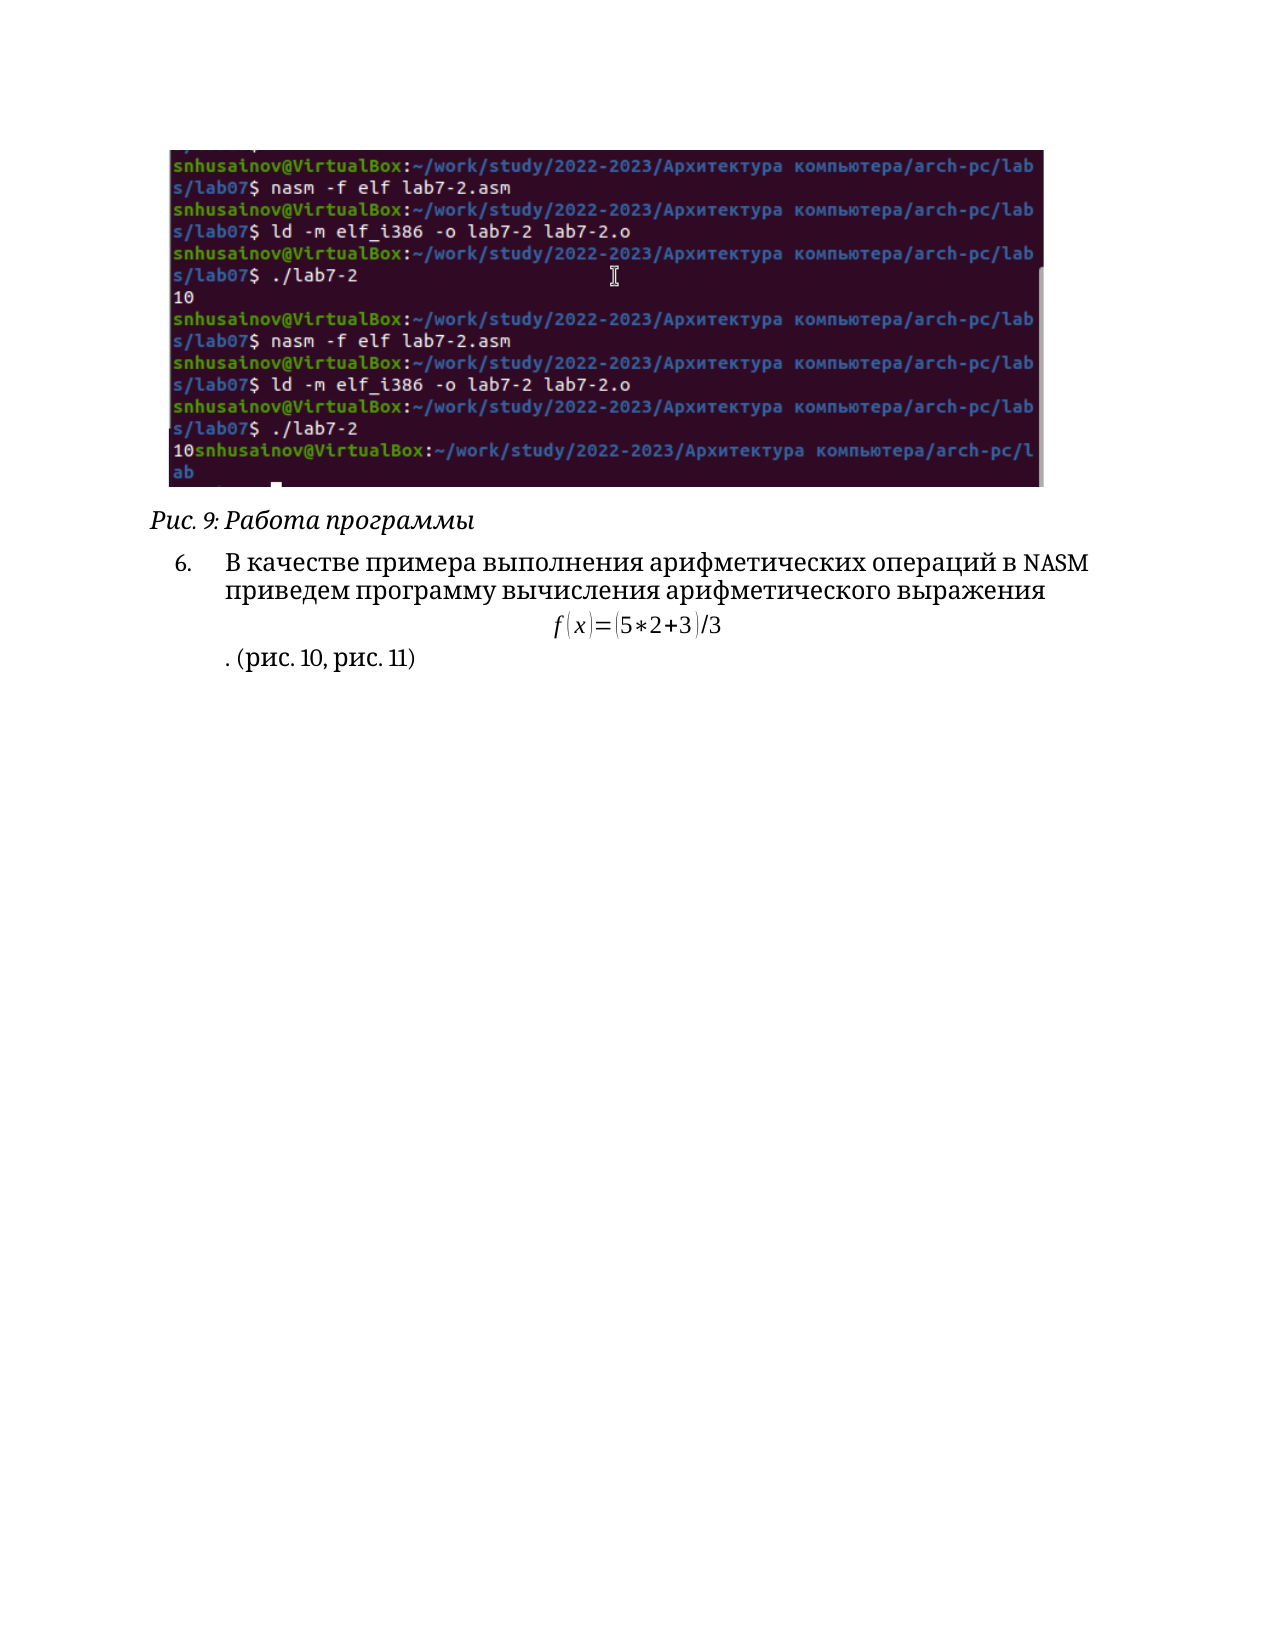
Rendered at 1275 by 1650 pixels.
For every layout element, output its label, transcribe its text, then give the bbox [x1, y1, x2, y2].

list В качестве примера выполнения арифметических операций в NASM приведем программу вычисления арифметического выражения [175, 548, 1125, 606]
list . (рис. 10, рис. 11) [175, 644, 1125, 673]
text Рис. 9: Работа программы [150, 507, 1125, 536]
picture [168, 150, 1044, 487]
